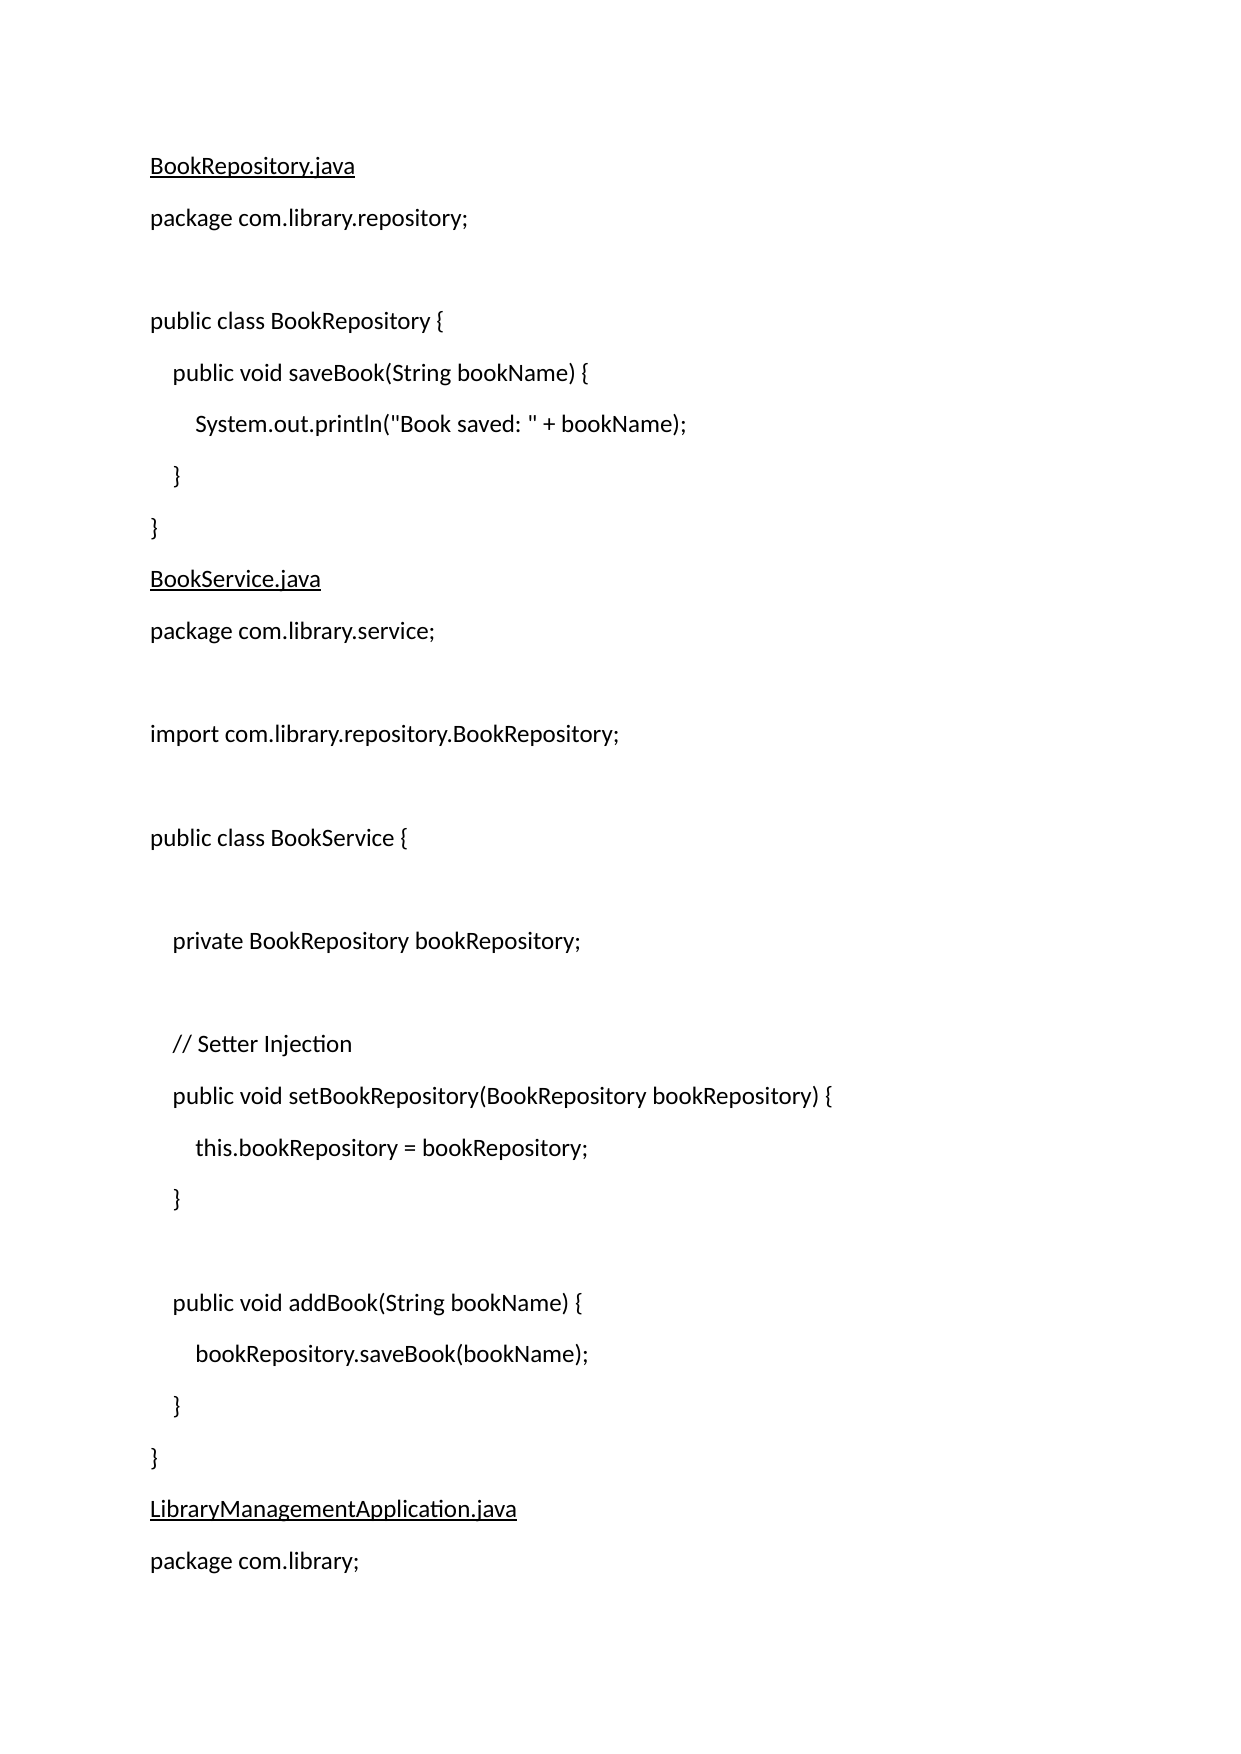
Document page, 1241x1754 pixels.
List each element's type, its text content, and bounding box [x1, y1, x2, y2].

text this.bookRepository = bookRepository; [150, 1132, 1090, 1162]
text BookService.java [150, 563, 1090, 594]
text package com.library.repository; [150, 202, 1090, 232]
text // Setter Injection [150, 1028, 1090, 1059]
text LibraryManagementApplication.java [150, 1493, 1090, 1524]
text public class BookRepository { [150, 305, 1090, 336]
text public void setBookRepository(BookRepository bookRepository) { [150, 1080, 1090, 1111]
text } [150, 1183, 1090, 1214]
text } [150, 1390, 1090, 1421]
text } [150, 460, 1090, 491]
text } [150, 1442, 1090, 1472]
text public void addBook(String bookName) { [150, 1287, 1090, 1317]
text private BookRepository bookRepository; [150, 925, 1090, 956]
text package com.library; [150, 1545, 1090, 1576]
text BookRepository.java [150, 150, 1090, 181]
text import com.library.repository.BookRepository; [150, 718, 1090, 749]
text package com.library.service; [150, 615, 1090, 646]
text public class BookService { [150, 822, 1090, 852]
text public void saveBook(String bookName) { [150, 357, 1090, 387]
text System.out.println("Book saved: " + bookName); [150, 408, 1090, 439]
text bookRepository.saveBook(bookName); [150, 1338, 1090, 1369]
text } [150, 512, 1090, 542]
